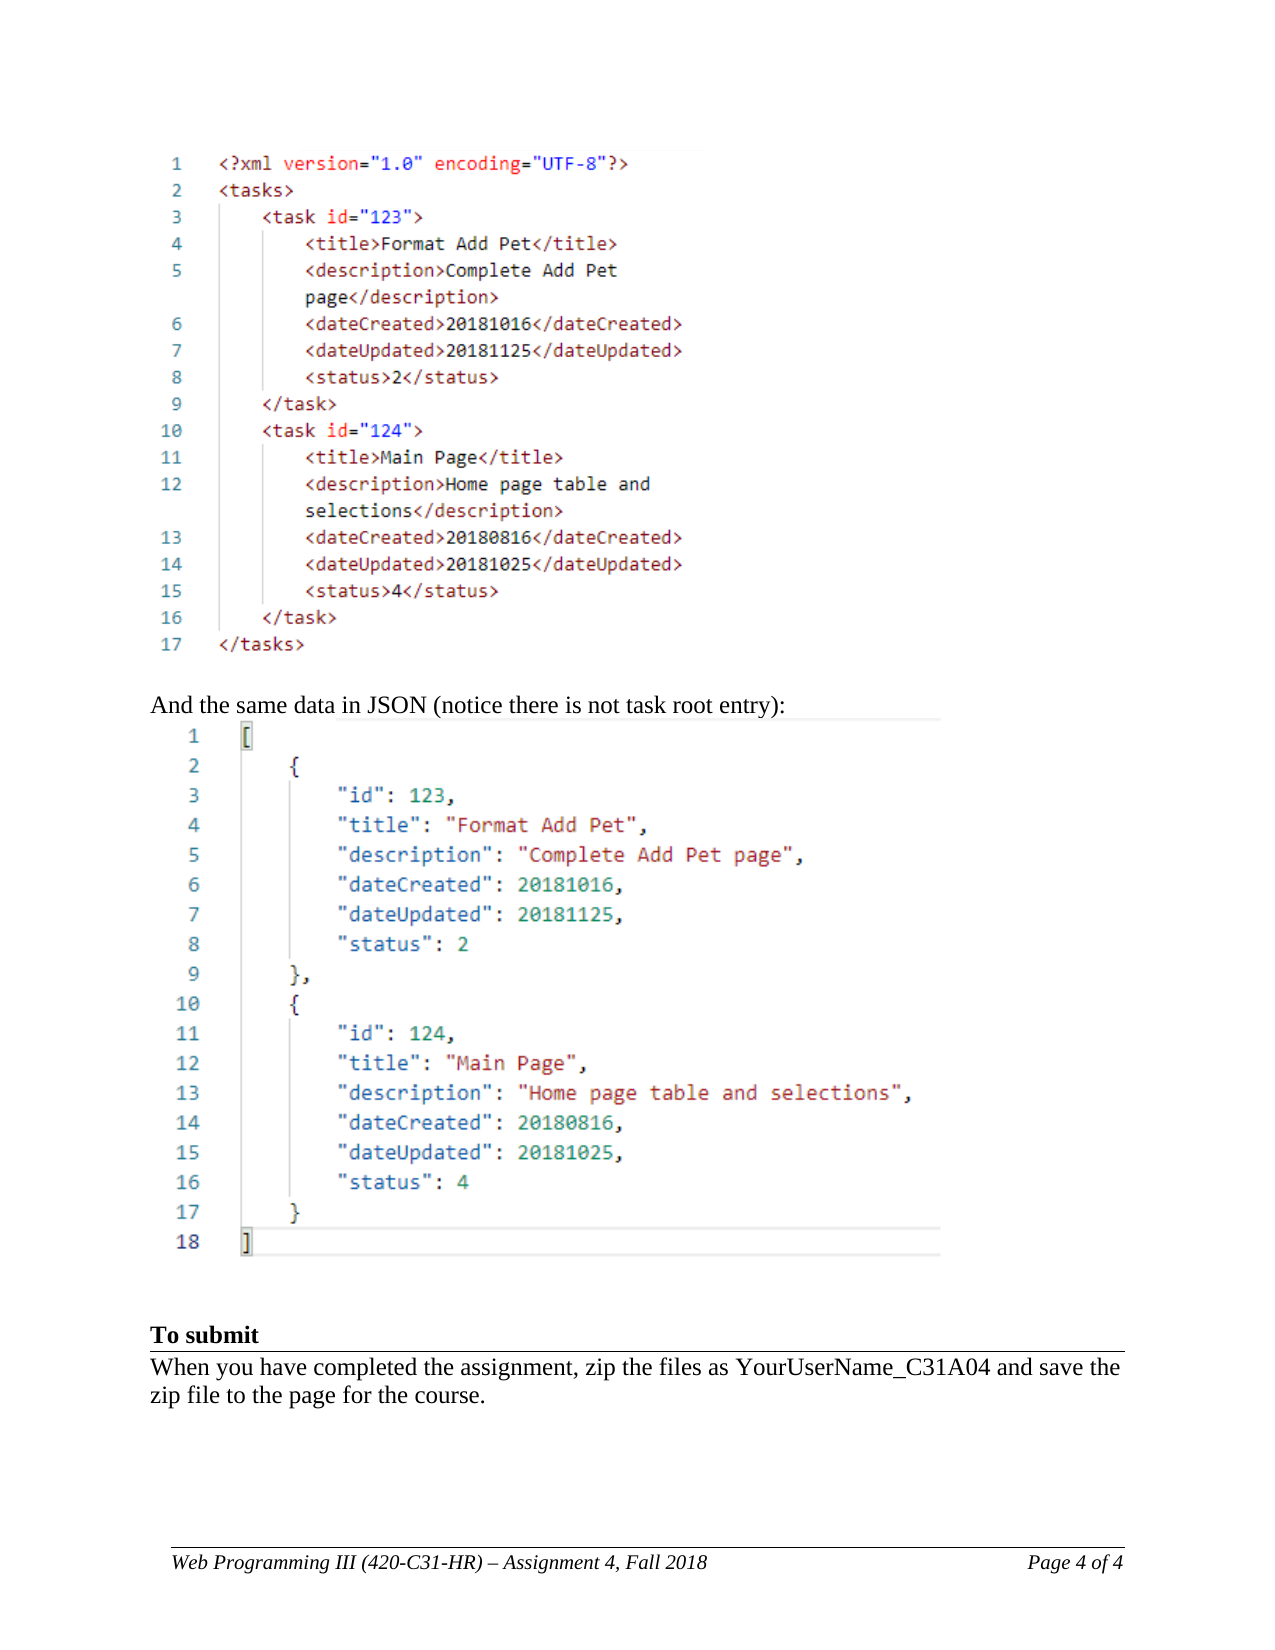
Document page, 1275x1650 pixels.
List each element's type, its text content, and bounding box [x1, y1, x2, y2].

picture [150, 718, 941, 1263]
text And the same data in JSON (notice there is not task root entry): [150, 690, 1125, 719]
text To submit [150, 1320, 1125, 1351]
text When you have completed the assignment, zip the files as YourUserName_C31A04 and save the zip file to the page for the course. [150, 1352, 1125, 1409]
picture [150, 150, 704, 662]
